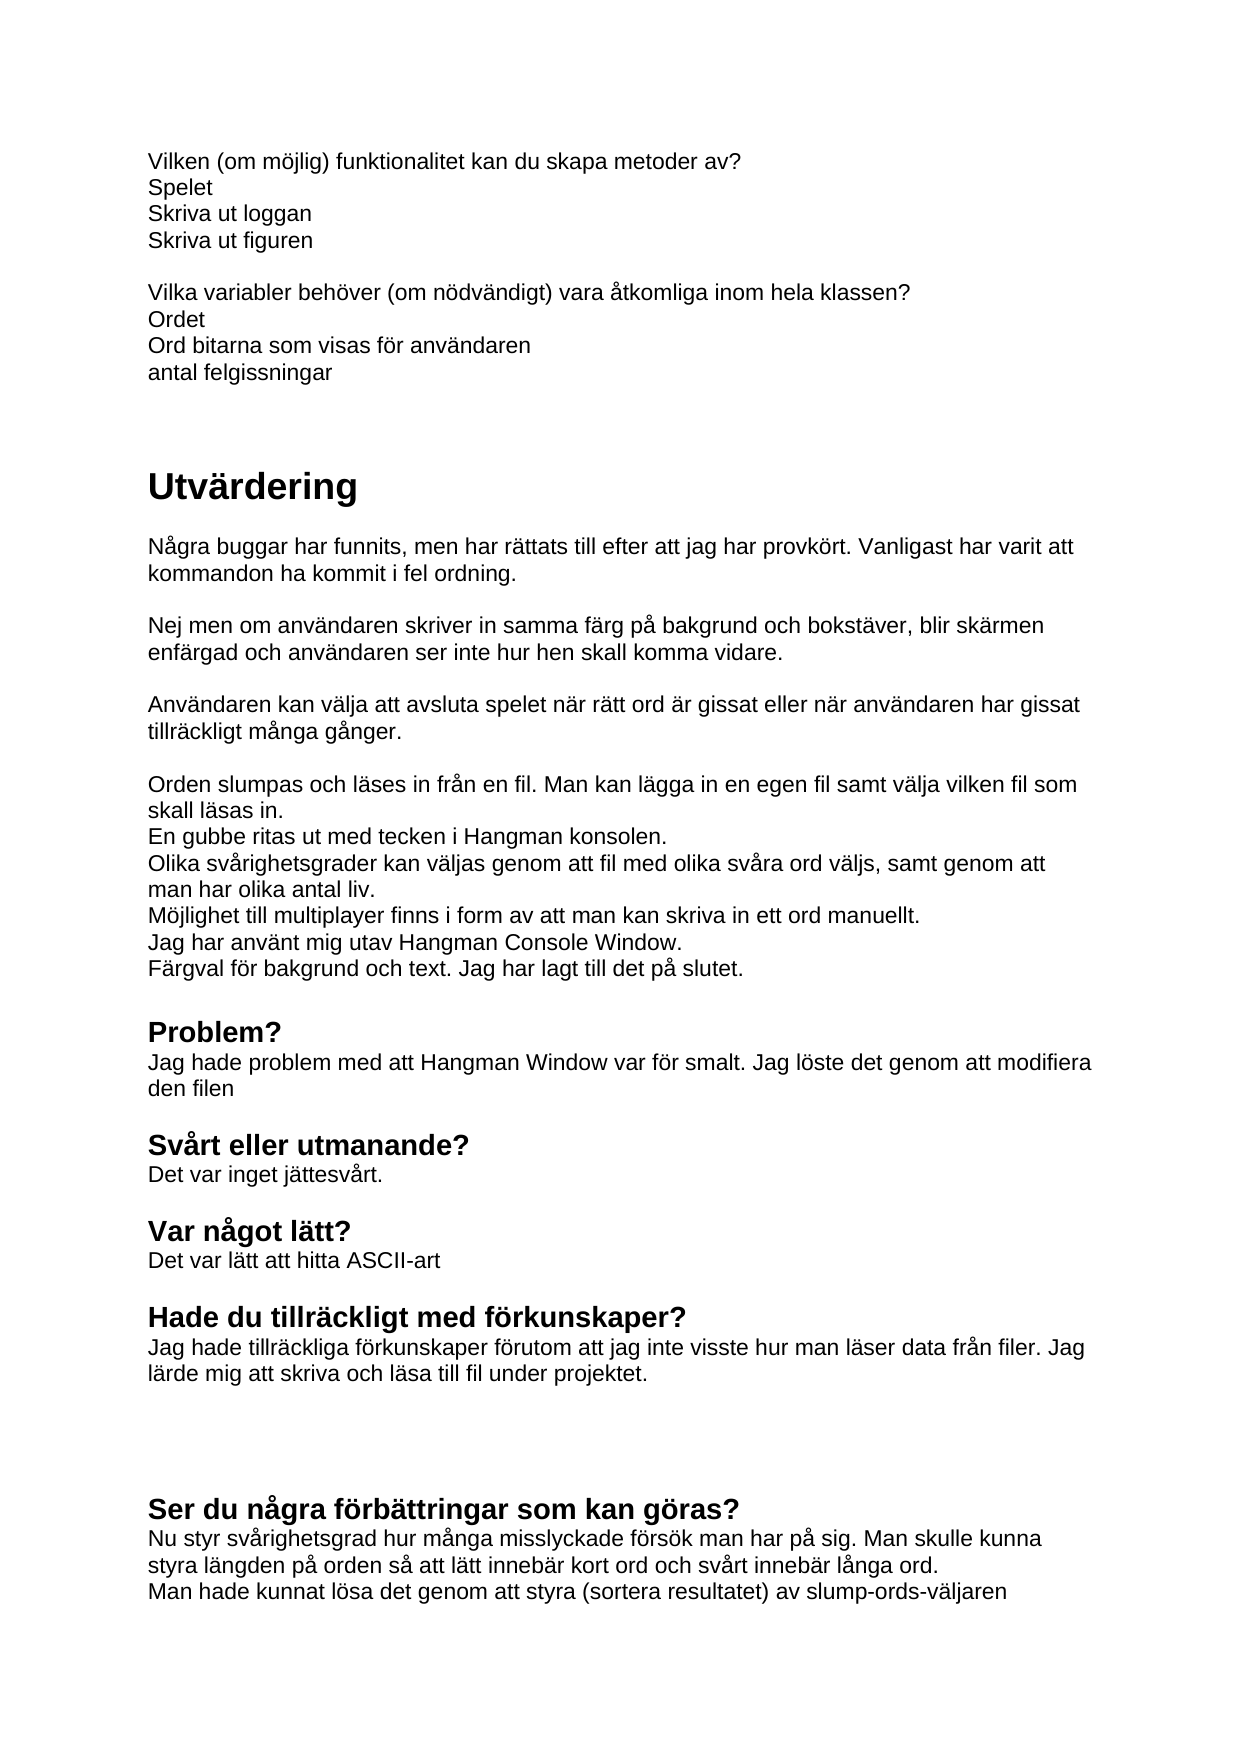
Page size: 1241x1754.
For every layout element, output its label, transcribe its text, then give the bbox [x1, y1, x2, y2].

text Vilka variabler behöver (om nödvändigt) vara åtkomliga inom hela klassen? [148, 279, 1093, 306]
text antal felgissningar [148, 358, 1093, 385]
text Färgval för bakgrund och text. Jag har lagt till det på slutet. [148, 955, 1093, 981]
text Olika svårighetsgrader kan väljas genom att fil med olika svåra ord väljs, samt genom att man har olika antal liv. [148, 849, 1093, 902]
text Svårt eller utmanande? [148, 1127, 1093, 1161]
text Spelet [148, 174, 1093, 200]
text Det var inget jättesvårt. [148, 1161, 1093, 1187]
text Orden slumpas och läses in från en fil. Man kan lägga in en egen fil samt välja vilken fil som skall läsas in. [148, 771, 1093, 823]
text Några buggar har funnits, men har rättats till efter att jag har provkört. Vanligast har varit att kommandon ha kommit i fel ordning. [148, 533, 1093, 586]
text Problem? [148, 1015, 1093, 1048]
text Ser du några förbättringar som kan göras? [148, 1492, 1093, 1525]
text Ordet [148, 306, 1093, 332]
text En gubbe ritas ut med tecken i Hangman konsolen. [148, 823, 1093, 849]
text Jag har använt mig utav Hangman Console Window. [148, 929, 1093, 955]
text Ord bitarna som visas för användaren [148, 332, 1093, 358]
text Vilken (om möjlig) funktionalitet kan du skapa metoder av? [148, 148, 1093, 174]
text Det var lätt att hitta ASCII-art [148, 1247, 1093, 1274]
text Hade du tillräckligt med förkunskaper? [148, 1300, 1093, 1333]
text Skriva ut figuren [148, 227, 1093, 253]
text Skriva ut loggan [148, 200, 1093, 227]
text Användaren kan välja att avsluta spelet när rätt ord är gissat eller när användaren har gissat tillräckligt många gånger. [148, 691, 1093, 744]
text Jag hade problem med att Hangman Window var för smalt. Jag löste det genom att modifiera den filen [148, 1048, 1093, 1101]
text Jag hade tillräckliga förkunskaper förutom att jag inte visste hur man läser data från filer. Jag lärde mig att skriva och läsa till fil under projektet. [148, 1333, 1093, 1386]
text Utvärdering [148, 464, 1093, 507]
text Var något lätt? [148, 1214, 1093, 1247]
text Nu styr svårighetsgrad hur många misslyckade försök man har på sig. Man skulle kunna styra längden på orden så att lätt innebär kort ord och svårt innebär långa ord. [148, 1525, 1093, 1578]
text Man hade kunnat lösa det genom att styra (sortera resultatet) av slump-ords-väljaren [148, 1578, 1093, 1604]
text Möjlighet till multiplayer finns i form av att man kan skriva in ett ord manuellt. [148, 902, 1093, 929]
text Nej men om användaren skriver in samma färg på bakgrund och bokstäver, blir skärmen enfärgad och användaren ser inte hur hen skall komma vidare. [148, 612, 1093, 665]
